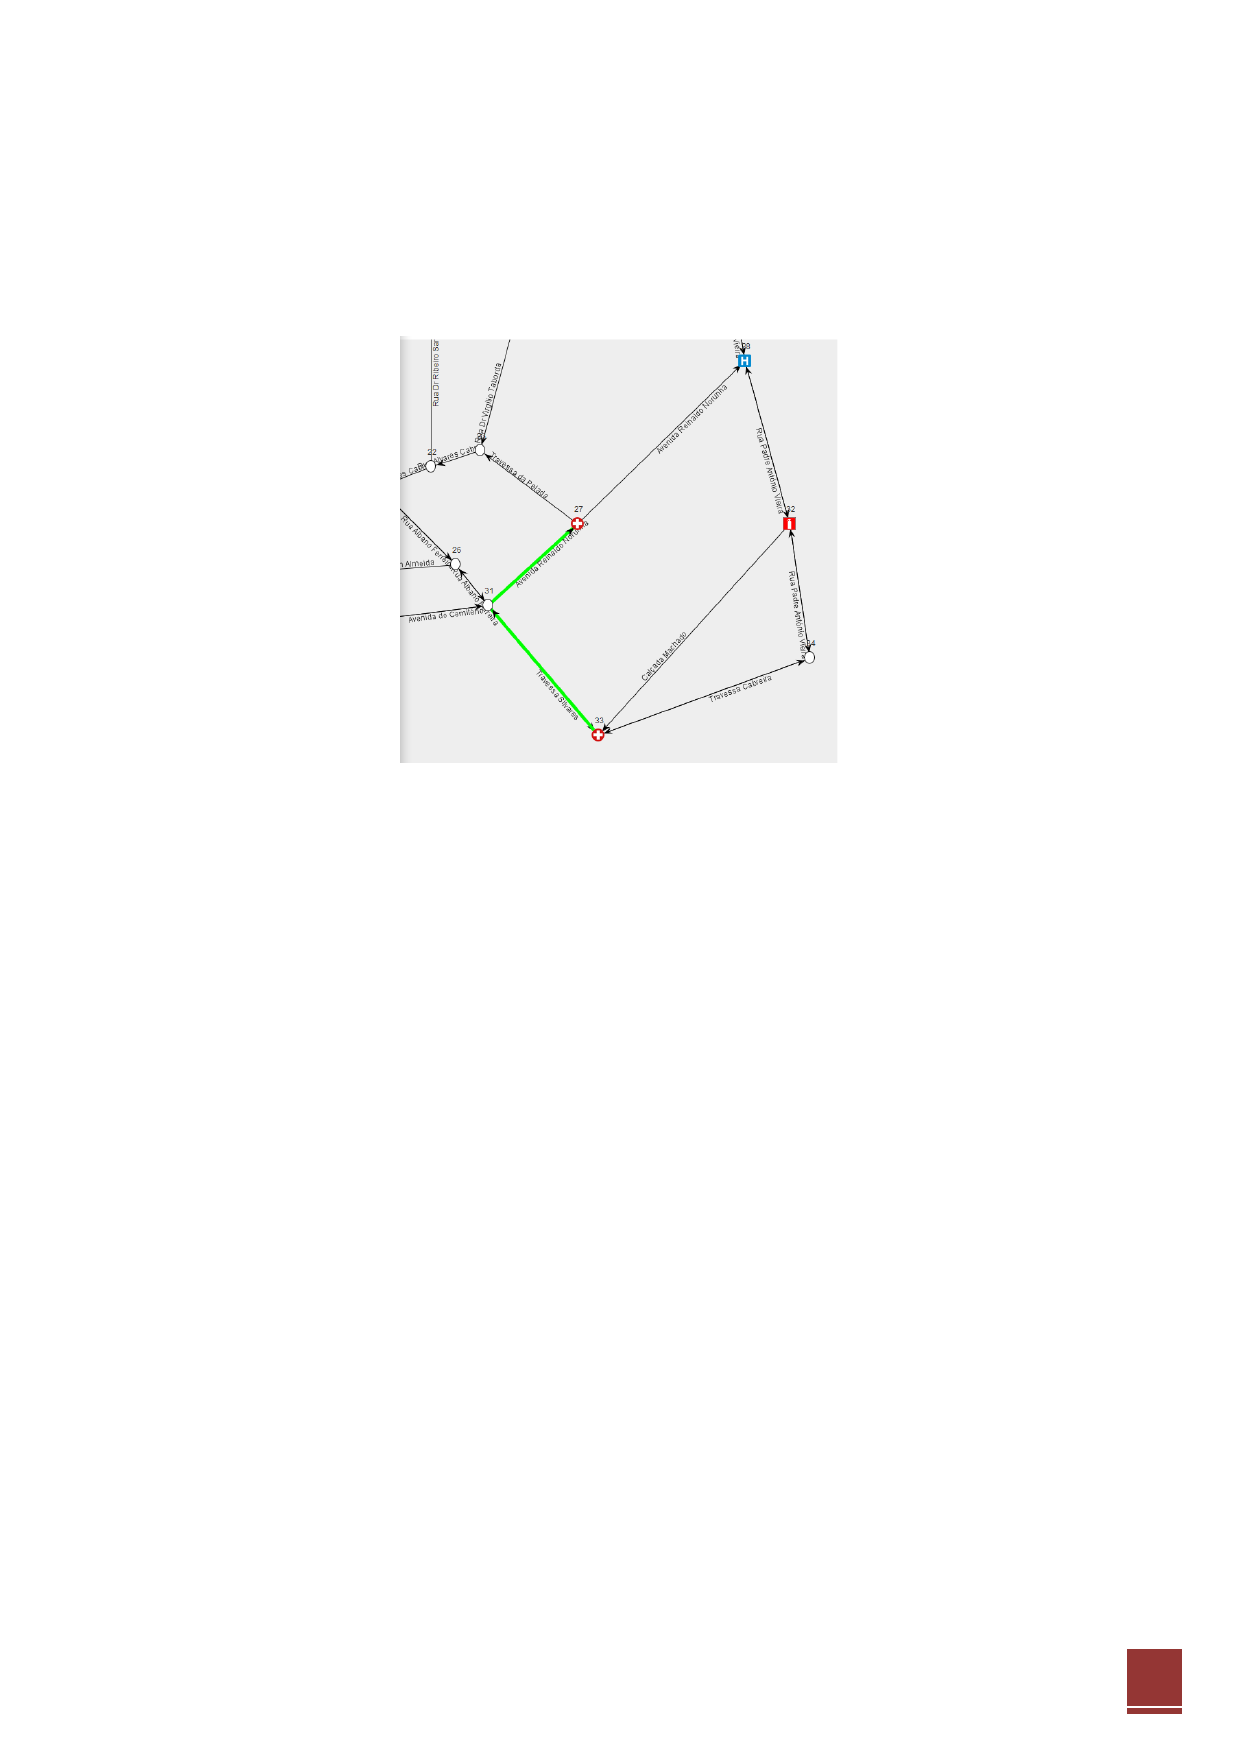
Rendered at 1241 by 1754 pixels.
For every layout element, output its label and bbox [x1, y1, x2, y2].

picture [399, 336, 841, 766]
